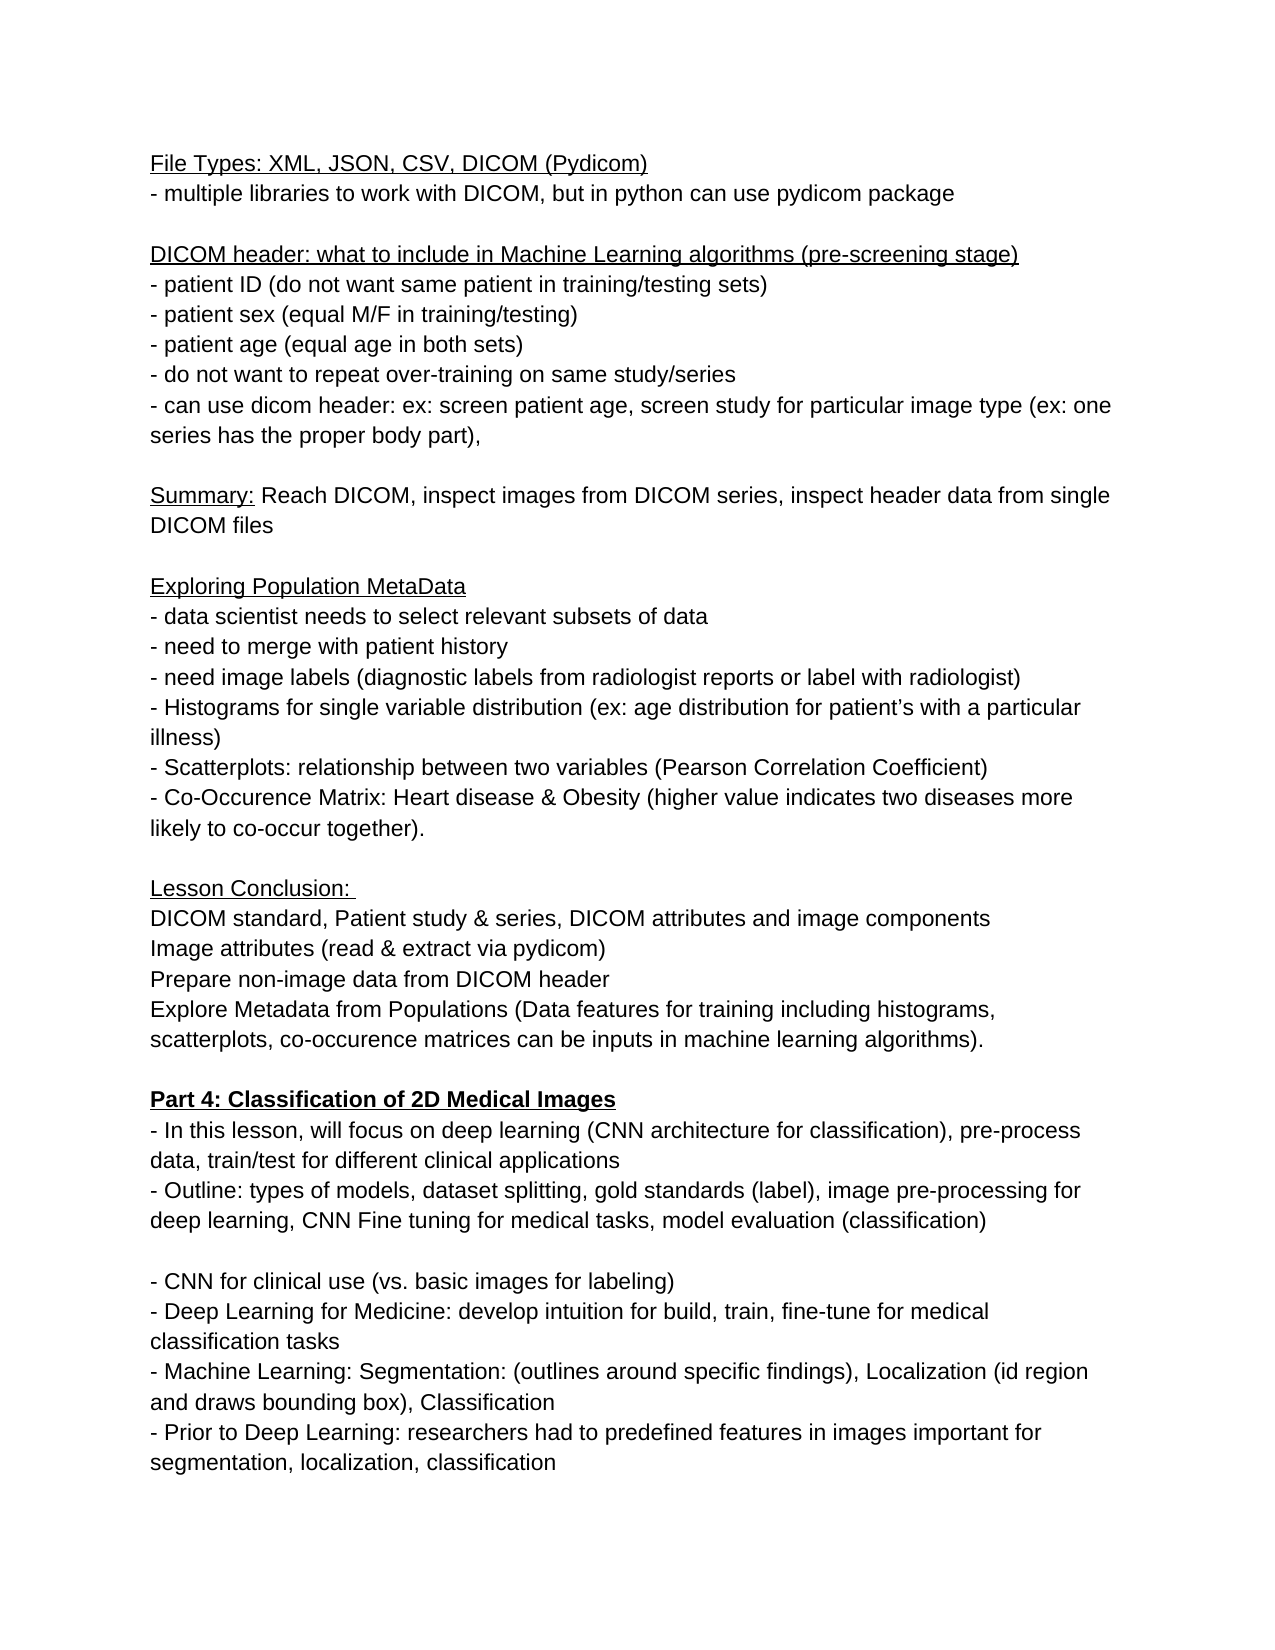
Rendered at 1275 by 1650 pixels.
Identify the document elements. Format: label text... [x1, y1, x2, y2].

text - data scientist needs to select relevant subsets of data [150, 603, 1125, 629]
text - need image labels (diagnostic labels from radiologist reports or label with radiologist) [150, 663, 1125, 690]
text - do not want to repeat over-training on same study/series [150, 361, 1125, 388]
text Exploring Population MetaData [150, 573, 1125, 599]
text Part 4: Classification of 2D Medical Images [150, 1086, 1125, 1113]
text Prepare non-image data from DICOM header [150, 966, 1125, 992]
text DICOM standard, Patient study & series, DICOM attributes and image components [150, 905, 1125, 932]
text Explore Metadata from Populations (Data features for training including histograms, scatterplots, co-occurence matrices can be inputs in machine learning algorithms). [150, 996, 1125, 1052]
text Image attributes (read & extract via pydicom) [150, 935, 1125, 962]
text - patient ID (do not want same patient in training/testing sets) [150, 271, 1125, 297]
text - need to merge with patient history [150, 633, 1125, 660]
text - patient age (equal age in both sets) [150, 331, 1125, 358]
text - Deep Learning for Medicine: develop intuition for build, train, fine-tune for medical classification tasks [150, 1298, 1125, 1354]
text - Co-Occurence Matrix: Heart disease & Obesity (higher value indicates two diseases more likely to co-occur together). [150, 784, 1125, 841]
text - Scatterplots: relationship between two variables (Pearson Correlation Coefficient) [150, 754, 1125, 781]
text Lesson Conclusion: [150, 875, 1125, 901]
text - Histograms for single variable distribution (ex: age distribution for patient’s with a particular illness) [150, 694, 1125, 750]
text - multiple libraries to work with DICOM, but in python can use pydicom package [150, 180, 1125, 207]
text - patient sex (equal M/F in training/testing) [150, 301, 1125, 327]
text - In this lesson, will focus on deep learning (CNN architecture for classification), pre-process data, train/test for different clinical applications [150, 1117, 1125, 1173]
text Summary: Reach DICOM, inspect images from DICOM series, inspect header data from single DICOM files [150, 482, 1125, 539]
text File Types: XML, JSON, CSV, DICOM (Pydicom) [150, 150, 1125, 176]
text - Outline: types of models, dataset splitting, gold standards (label), image pre-processing for deep learning, CNN Fine tuning for medical tasks, model evaluation (classification) [150, 1177, 1125, 1234]
text - Prior to Deep Learning: researchers had to predefined features in images important for segmentation, localization, classification [150, 1419, 1125, 1475]
text - CNN for clinical use (vs. basic images for labeling) [150, 1268, 1125, 1294]
text DICOM header: what to include in Machine Learning algorithms (pre-screening stage) [150, 241, 1125, 267]
text - Machine Learning: Segmentation: (outlines around specific findings), Localization (id region and draws bounding box), Classification [150, 1358, 1125, 1415]
text - can use dicom header: ex: screen patient age, screen study for particular image type (ex: one series has the proper body part), [150, 392, 1125, 448]
